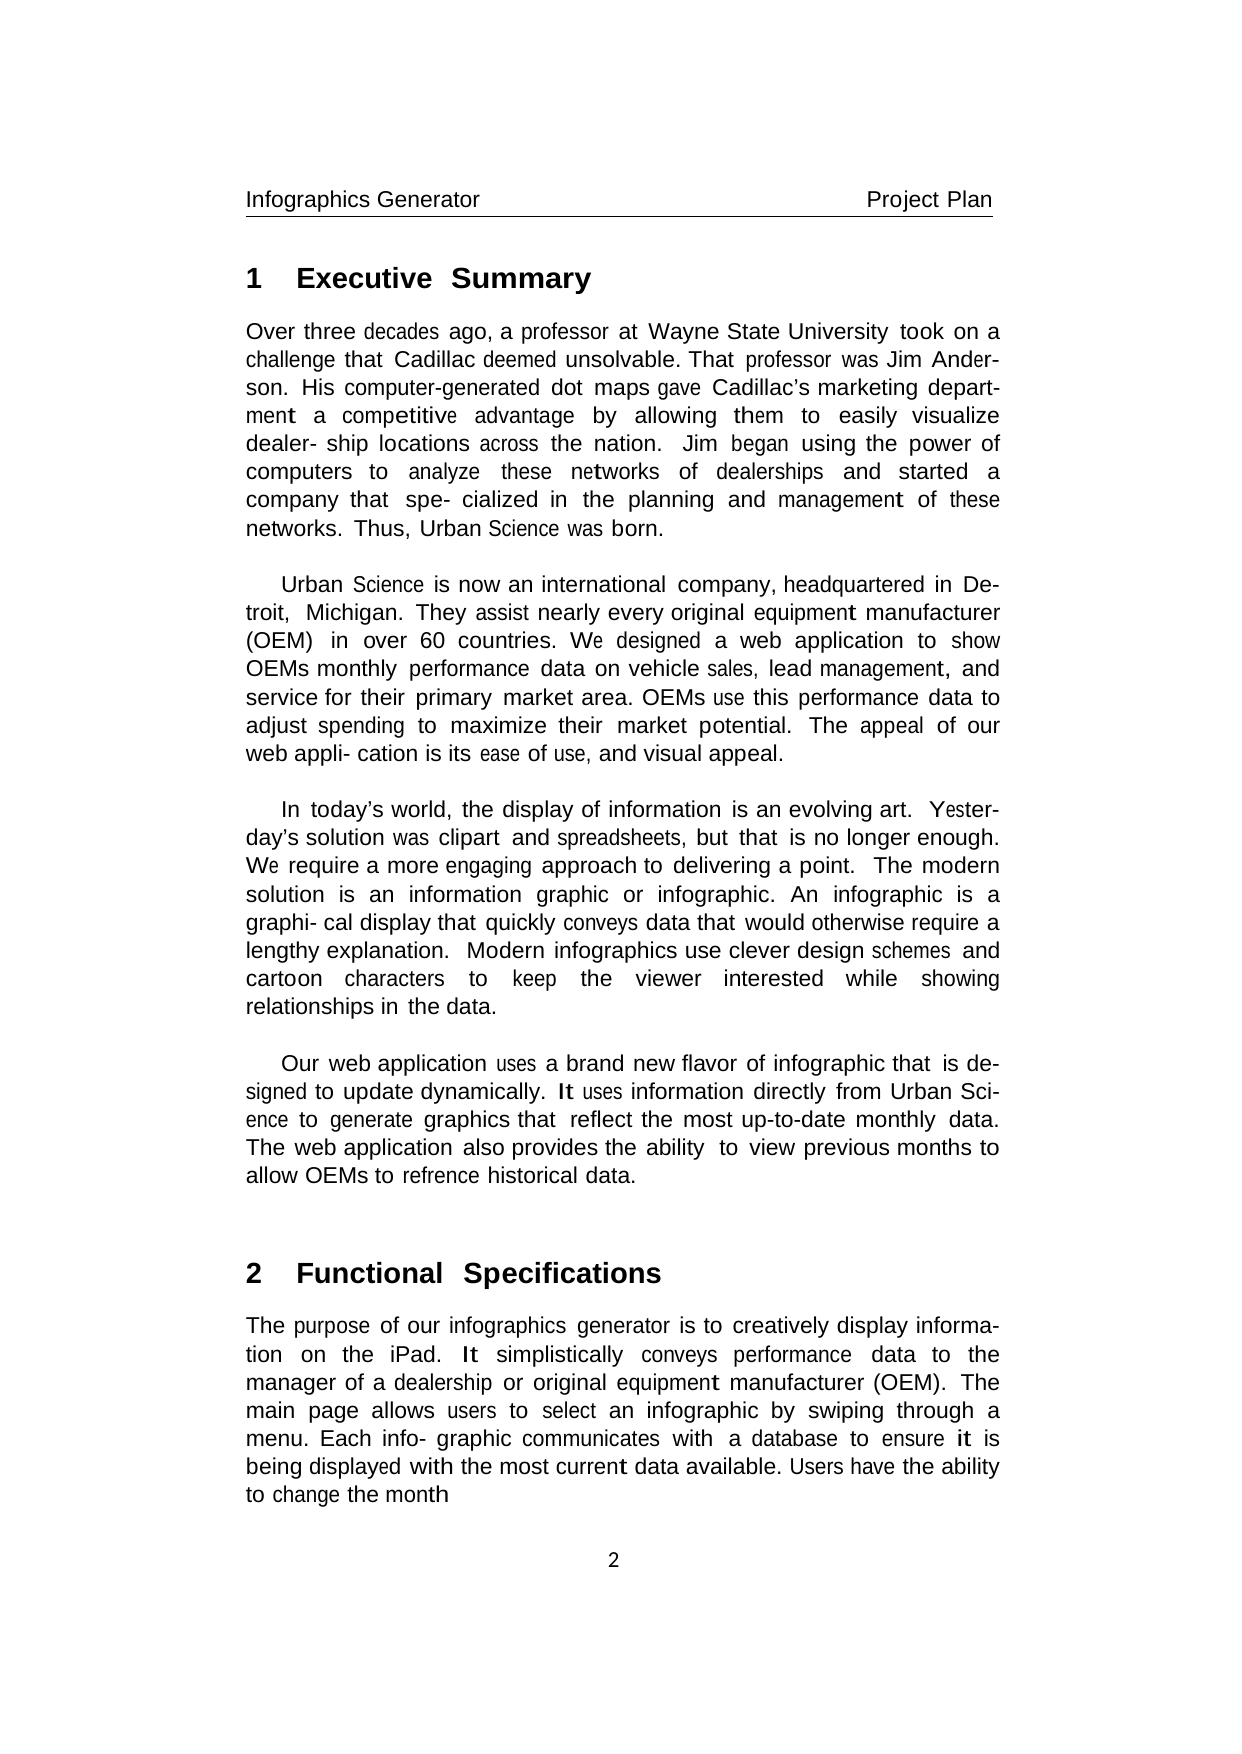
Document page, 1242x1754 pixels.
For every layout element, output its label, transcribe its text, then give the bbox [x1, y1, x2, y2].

text The purpose of our infographics generator is to creatively display informa- tion on the iPad. It simplistically conveys performance data to the manager of a dealership or original equipment manufacturer (OEM). The main page allows users to select an infographic by swiping through a menu. Each info- graphic communicates with a database to ensure it is being displayed with the most current data available. Users have the ability to change the month [246, 1312, 1000, 1508]
text Urban Science is now an international company, headquartered in De- troit, Michigan. They assist nearly every original equipment manufacturer (OEM) in over 60 countries. We designed a web application to show OEMs monthly performance data on vehicle sales, lead management, and service for their primary market area. OEMs use this performance data to adjust spending to maximize their market potential. The appeal of our web appli- cation is its ease of use, and visual appeal. [246, 571, 1000, 766]
text 2 Functional Specifications [246, 1256, 668, 1289]
text Over three decades ago, a professor at Wayne State University took on a challenge that Cadillac deemed unsolvable. That professor was Jim Ander- son. His computer-generated dot maps gave Cadillac’s marketing depart- ment a competitive advantage by allowing them to easily visualize dealer- ship locations across the nation. Jim began using the power of computers to analyze these networks of dealerships and started a company that spe- cialized in the planning and management of these networks. Thus, Urban Science was born. [246, 318, 1000, 541]
text 1 Executive Summary [246, 261, 600, 294]
text Our web application uses a brand new flavor of infographic that is de- signed to update dynamically. It uses information directly from Urban Sci- ence to generate graphics that reflect the most up-to-date monthly data. The web application also provides the ability to view previous months to allow OEMs to refrence historical data. [246, 1049, 1000, 1188]
text In today’s world, the display of information is an evolving art. Yester- day’s solution was clipart and spreadsheets, but that is no longer enough. We require a more engaging approach to delivering a point. The modern solution is an information graphic or infographic. An infographic is a graphi- cal display that quickly conveys data that would otherwise require a lengthy explanation. Modern infographics use clever design schemes and cartoon characters to keep the viewer interested while showing relationships in the data. [246, 796, 1000, 1019]
